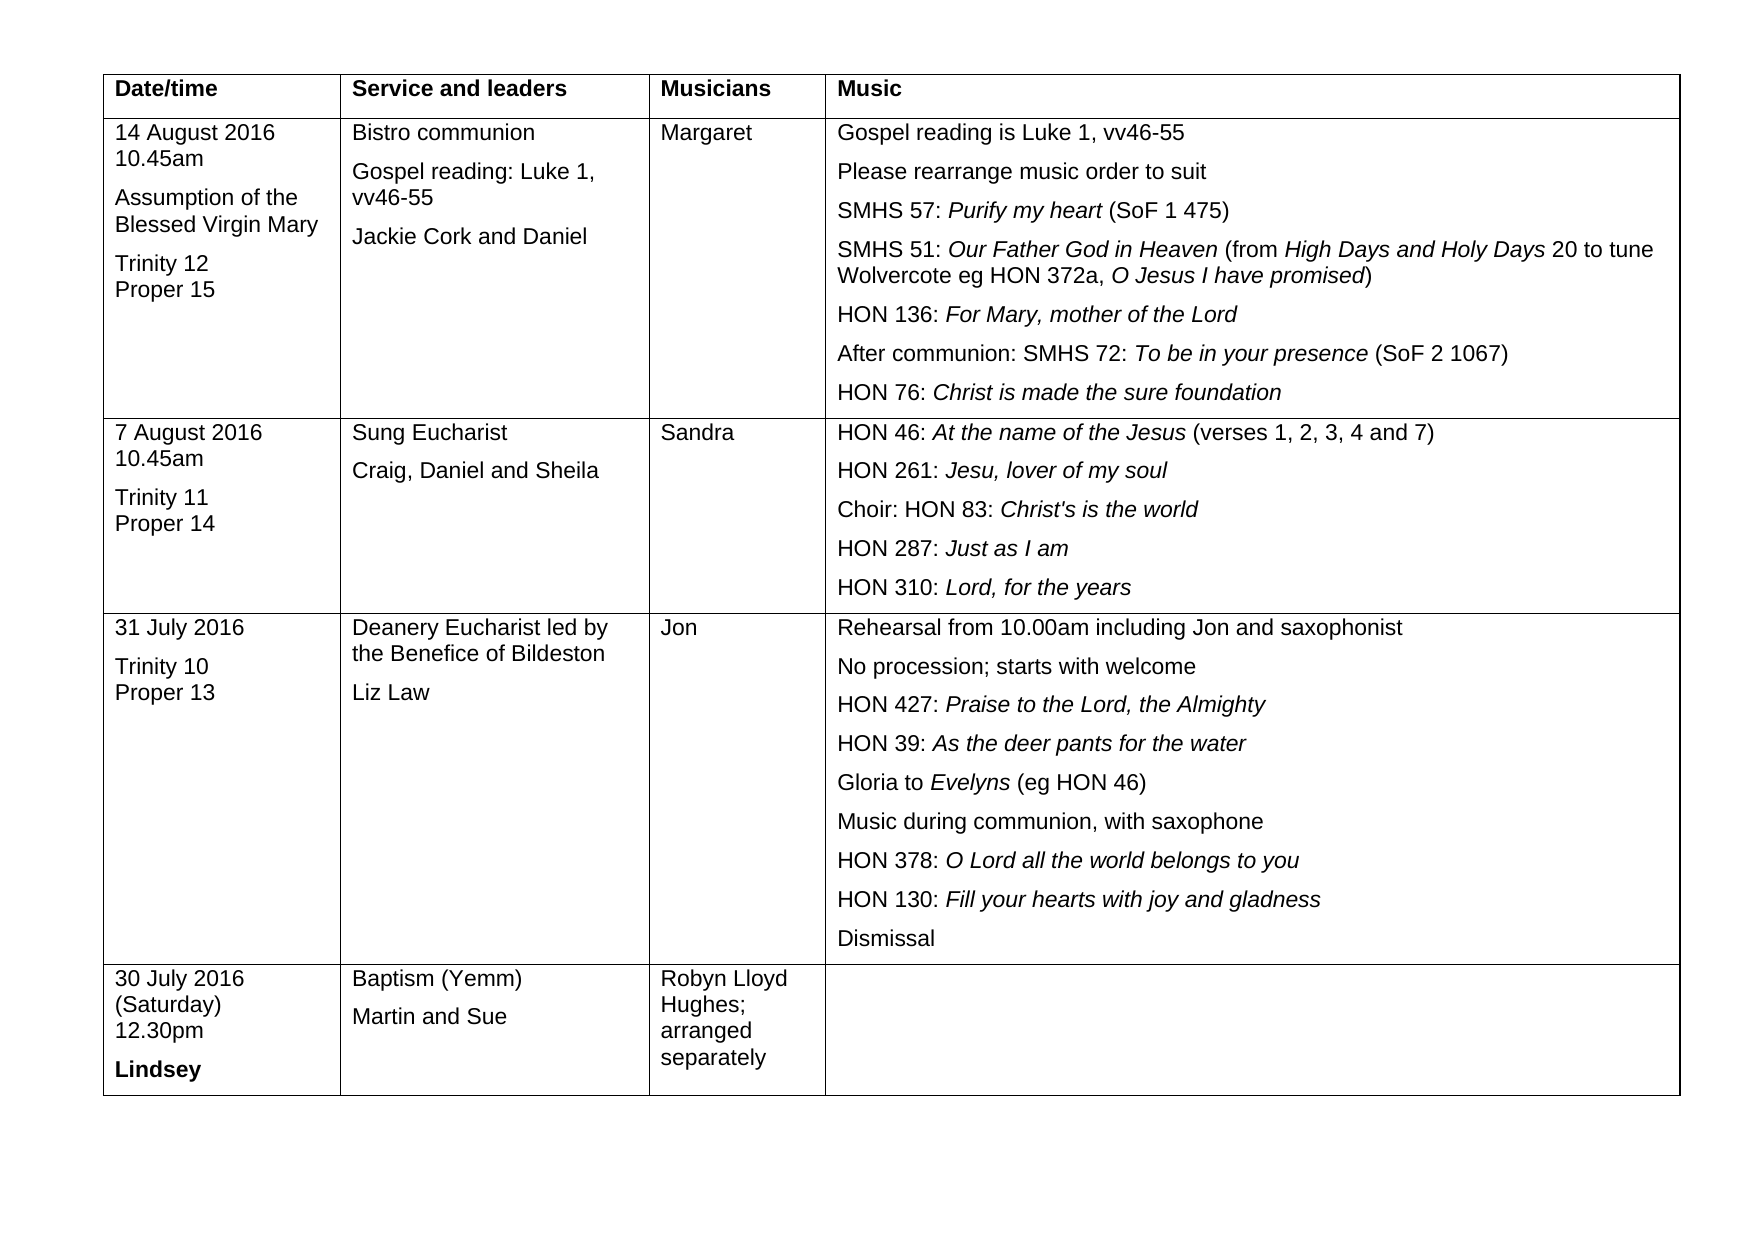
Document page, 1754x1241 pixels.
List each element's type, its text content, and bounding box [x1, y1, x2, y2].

table_cell 30 July 2016 (Saturday) 12.30pm Lindsey [104, 965, 340, 1095]
table_cell Sandra [650, 419, 825, 613]
table_cell 14 August 2016 10.45am Assumption of the Blessed Virgin Mary Trinity 12 Proper 15 [104, 119, 340, 417]
table_cell Rehearsal from 10.00am including Jon and saxophonist No procession; starts with welcome HON 427: Praise to the Lord, the Almighty HON 39: As the deer pants for the water Gloria to Evelyns (eg HON 46) Music during communion, with saxophone HON 378: O Lord all the world belongs to you HON 130: Fill your hearts with joy and gladness Dismissal [826, 614, 1679, 963]
table_header Musicians [650, 75, 825, 118]
table_header Service and leaders [341, 75, 649, 118]
table_cell HON 46: At the name of the Jesus (verses 1, 2, 3, 4 and 7) HON 261: Jesu, lover of my soul Choir: HON 83: Christ's is the world HON 287: Just as I am HON 310: Lord, for the years [826, 419, 1679, 613]
table_header Date/time [104, 75, 340, 118]
table_cell Baptism (Yemm) Martin and Sue [341, 965, 649, 1095]
table_cell [826, 965, 1679, 1095]
table_cell Deanery Eucharist led by the Benefice of Bildeston Liz Law [341, 614, 649, 963]
table_cell Margaret [650, 119, 825, 417]
table_cell Gospel reading is Luke 1, vv46-55 Please rearrange music order to suit SMHS 57: Purify my heart (SoF 1 475) SMHS 51: Our Father God in Heaven (from High Days and Holy Days 20 to tune Wolvercote eg HON 372a, O Jesus I have promised) HON 136: For Mary, mother of the Lord After communion: SMHS 72: To be in your presence (SoF 2 1067) HON 76: Christ is made the sure foundation [826, 119, 1679, 417]
table_header Music [826, 75, 1679, 118]
table_cell 7 August 2016 10.45am Trinity 11 Proper 14 [104, 419, 340, 613]
table_cell Bistro communion Gospel reading: Luke 1, vv46-55 Jackie Cork and Daniel [341, 119, 649, 417]
table_cell 31 July 2016 Trinity 10 Proper 13 [104, 614, 340, 963]
table_cell Jon [650, 614, 825, 963]
table_cell Sung Eucharist Craig, Daniel and Sheila [341, 419, 649, 613]
table_cell Robyn Lloyd Hughes; arranged separately [650, 965, 825, 1095]
